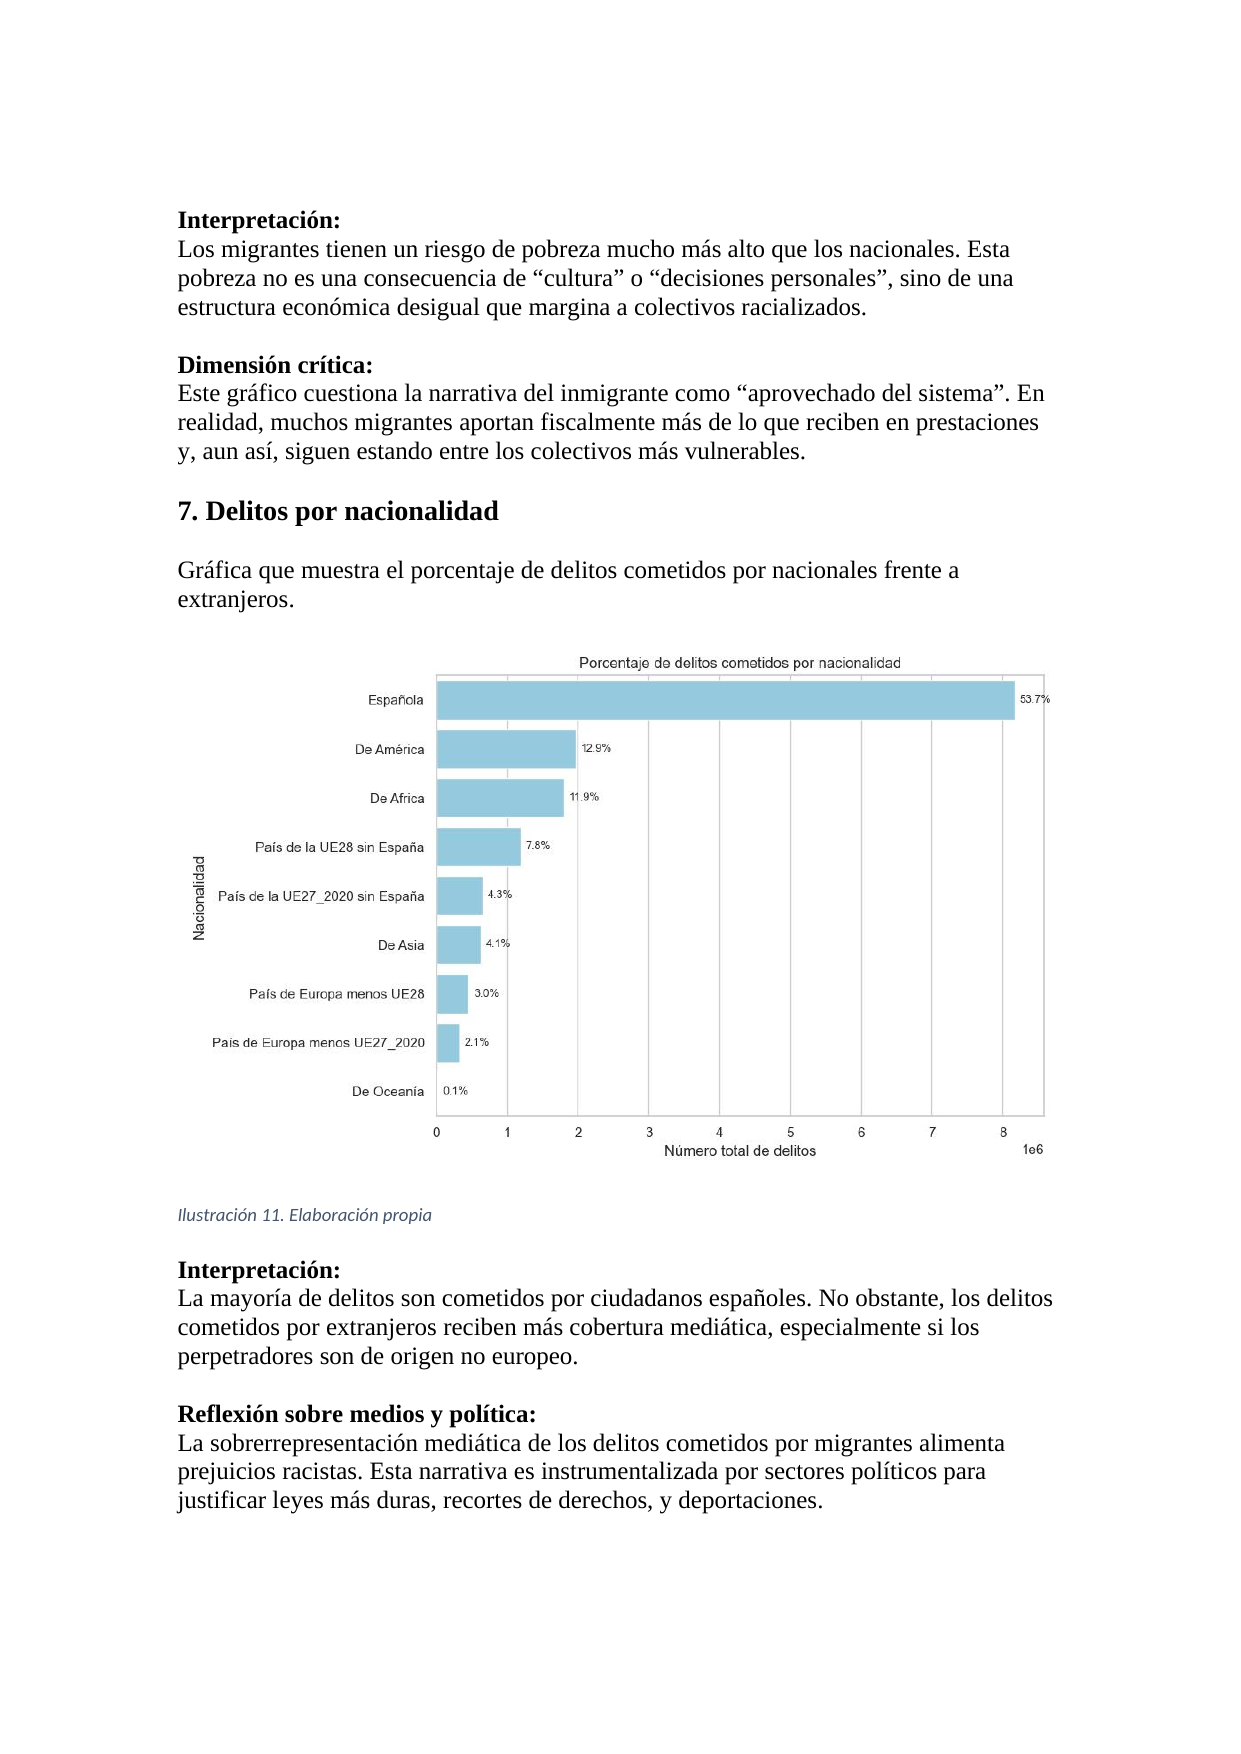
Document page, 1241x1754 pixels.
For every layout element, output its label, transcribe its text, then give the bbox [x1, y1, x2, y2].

text Dimensión crítica: Este gráfico cuestiona la narrativa del inmigrante como “aprovechado del sistema”. En realidad, muchos migrantes aportan fiscalmente más de lo que reciben en prestaciones y, aun así, siguen estando entre los colectivos más vulnerables. [177, 350, 1063, 465]
text Interpretación: La mayoría de delitos son cometidos por ciudadanos españoles. No obstante, los delitos cometidos por extranjeros reciben más cobertura mediática, especialmente si los perpetradores son de origen no europeo. [177, 1255, 1063, 1370]
text 7. Delitos por nacionalidad [177, 494, 1063, 526]
text Ilustración 11. Elaboración propia [177, 1203, 1063, 1226]
text Reflexión sobre medios y política: La sobrerrepresentación mediática de los delitos cometidos por migrantes alimenta prejuicios racistas. Esta narrativa es instrumentalizada por sectores políticos para justificar leyes más duras, recortes de derechos, y deportaciones. [177, 1399, 1063, 1514]
text Gráfica que muestra el porcentaje de delitos cometidos por nacionales frente a extranjeros. [177, 555, 1063, 613]
text Interpretación: Los migrantes tienen un riesgo de pobreza mucho más alto que los nacionales. Esta pobreza no es una consecuencia de “cultura” o “decisiones personales”, sino de una estructura económica desigual que margina a colectivos racializados. [177, 206, 1063, 321]
picture [177, 642, 1063, 1174]
